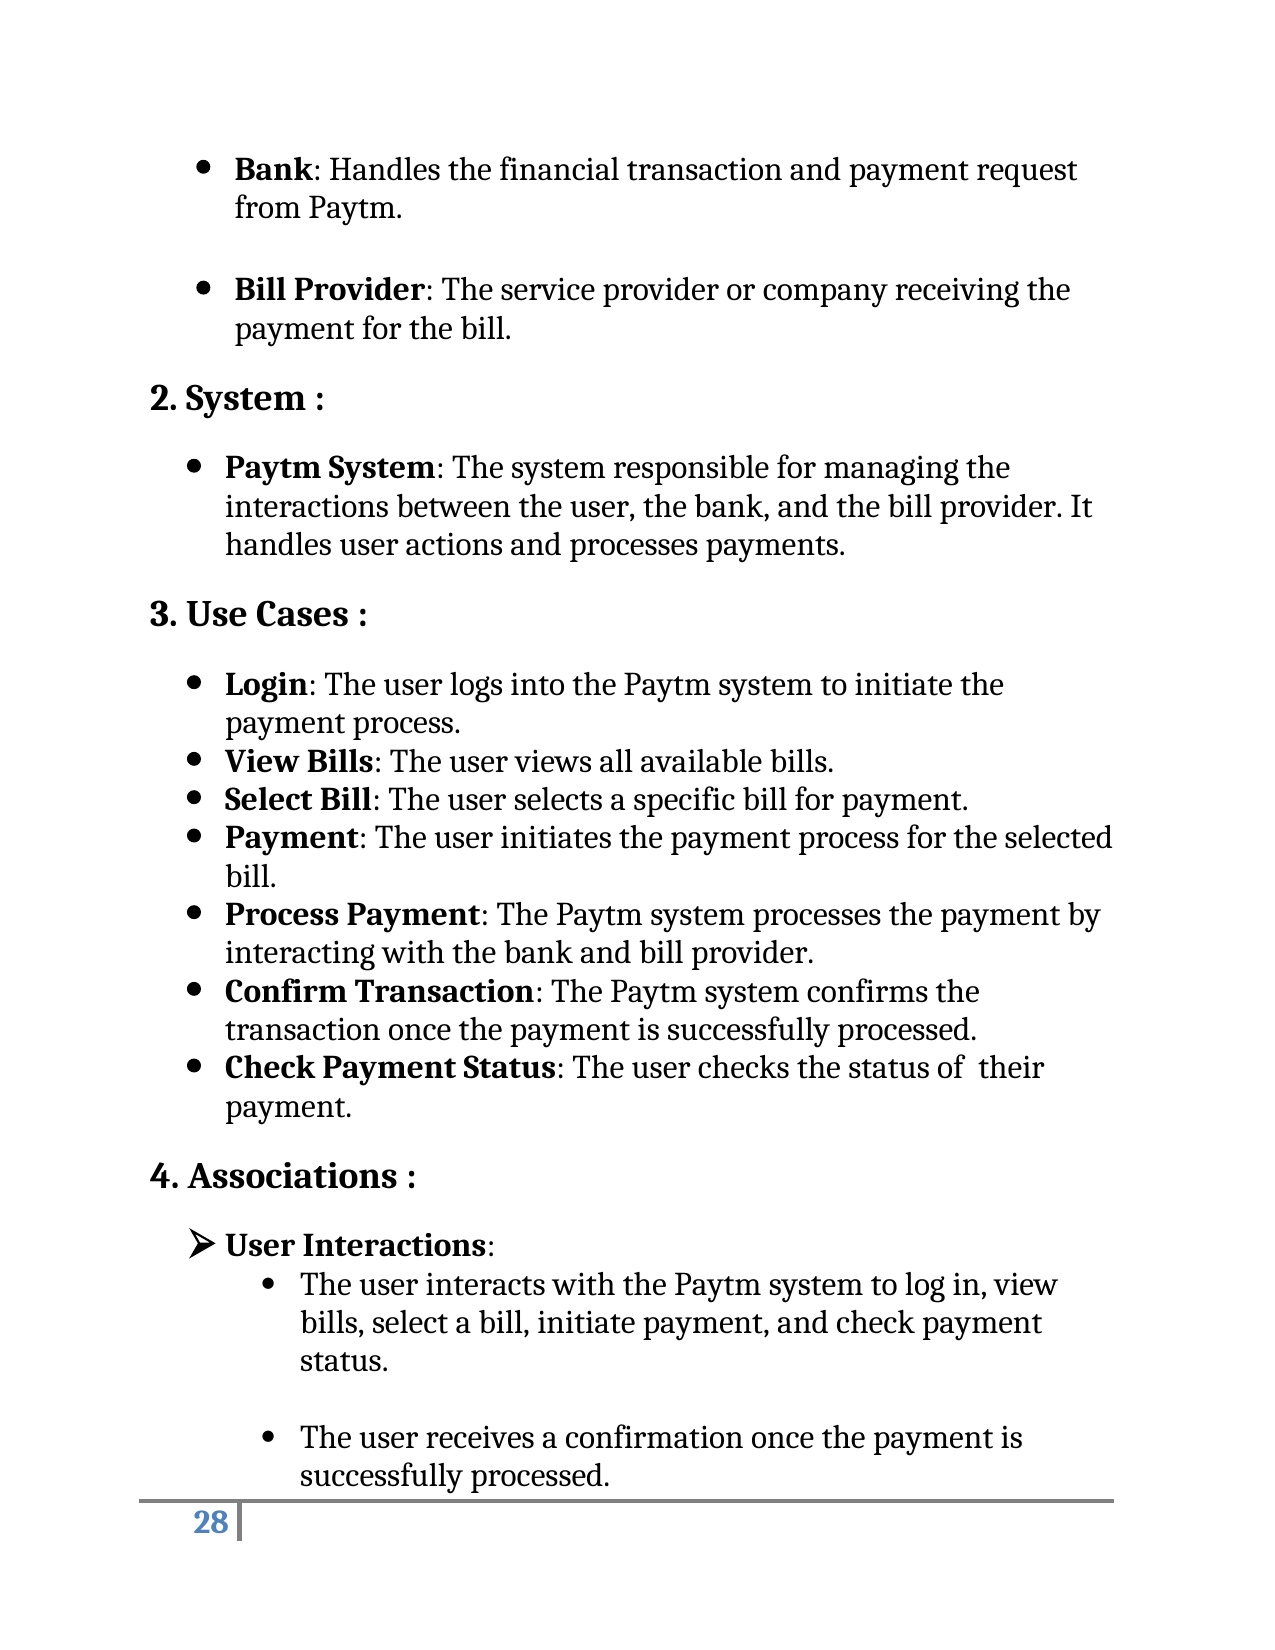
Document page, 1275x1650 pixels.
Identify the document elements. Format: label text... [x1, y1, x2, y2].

list The user interacts with the Paytm system to log in, view bills, select a bill, initiate payment, and check payment status. [262, 1265, 1125, 1380]
text 3. Use Cases : [150, 593, 1125, 636]
list Bill Provider: The service provider or company receiving the payment for the bill. [197, 271, 1125, 347]
list Login: The user logs into the Paytm system to initiate the payment process. [187, 665, 1125, 742]
list Check Payment Status: The user checks the status of their payment. [187, 1049, 1125, 1125]
list Select Bill: The user selects a specific bill for payment. [187, 780, 1125, 819]
list Bank: Handles the financial transaction and payment request from Paytm. [197, 150, 1125, 227]
list Confirm Transaction: The Paytm system confirms the transaction once the payment is successfully processed. [187, 972, 1125, 1049]
list Payment: The user initiates the payment process for the selected bill. [187, 819, 1125, 895]
list Paytm System: The system responsible for managing the interactions between the user, the bank, and the bill provider. It handles user actions and processes payments. [187, 449, 1125, 564]
list View Bills: The user views all available bills. [187, 742, 1125, 780]
list The user receives a confirmation once the payment is successfully processed. [262, 1418, 1125, 1495]
text 4. Associations : [150, 1154, 1125, 1198]
text 2. System : [150, 377, 1125, 420]
list Process Payment: The Paytm system processes the payment by interacting with the bank and bill provider. [187, 895, 1125, 972]
list User Interactions: [187, 1227, 1125, 1265]
